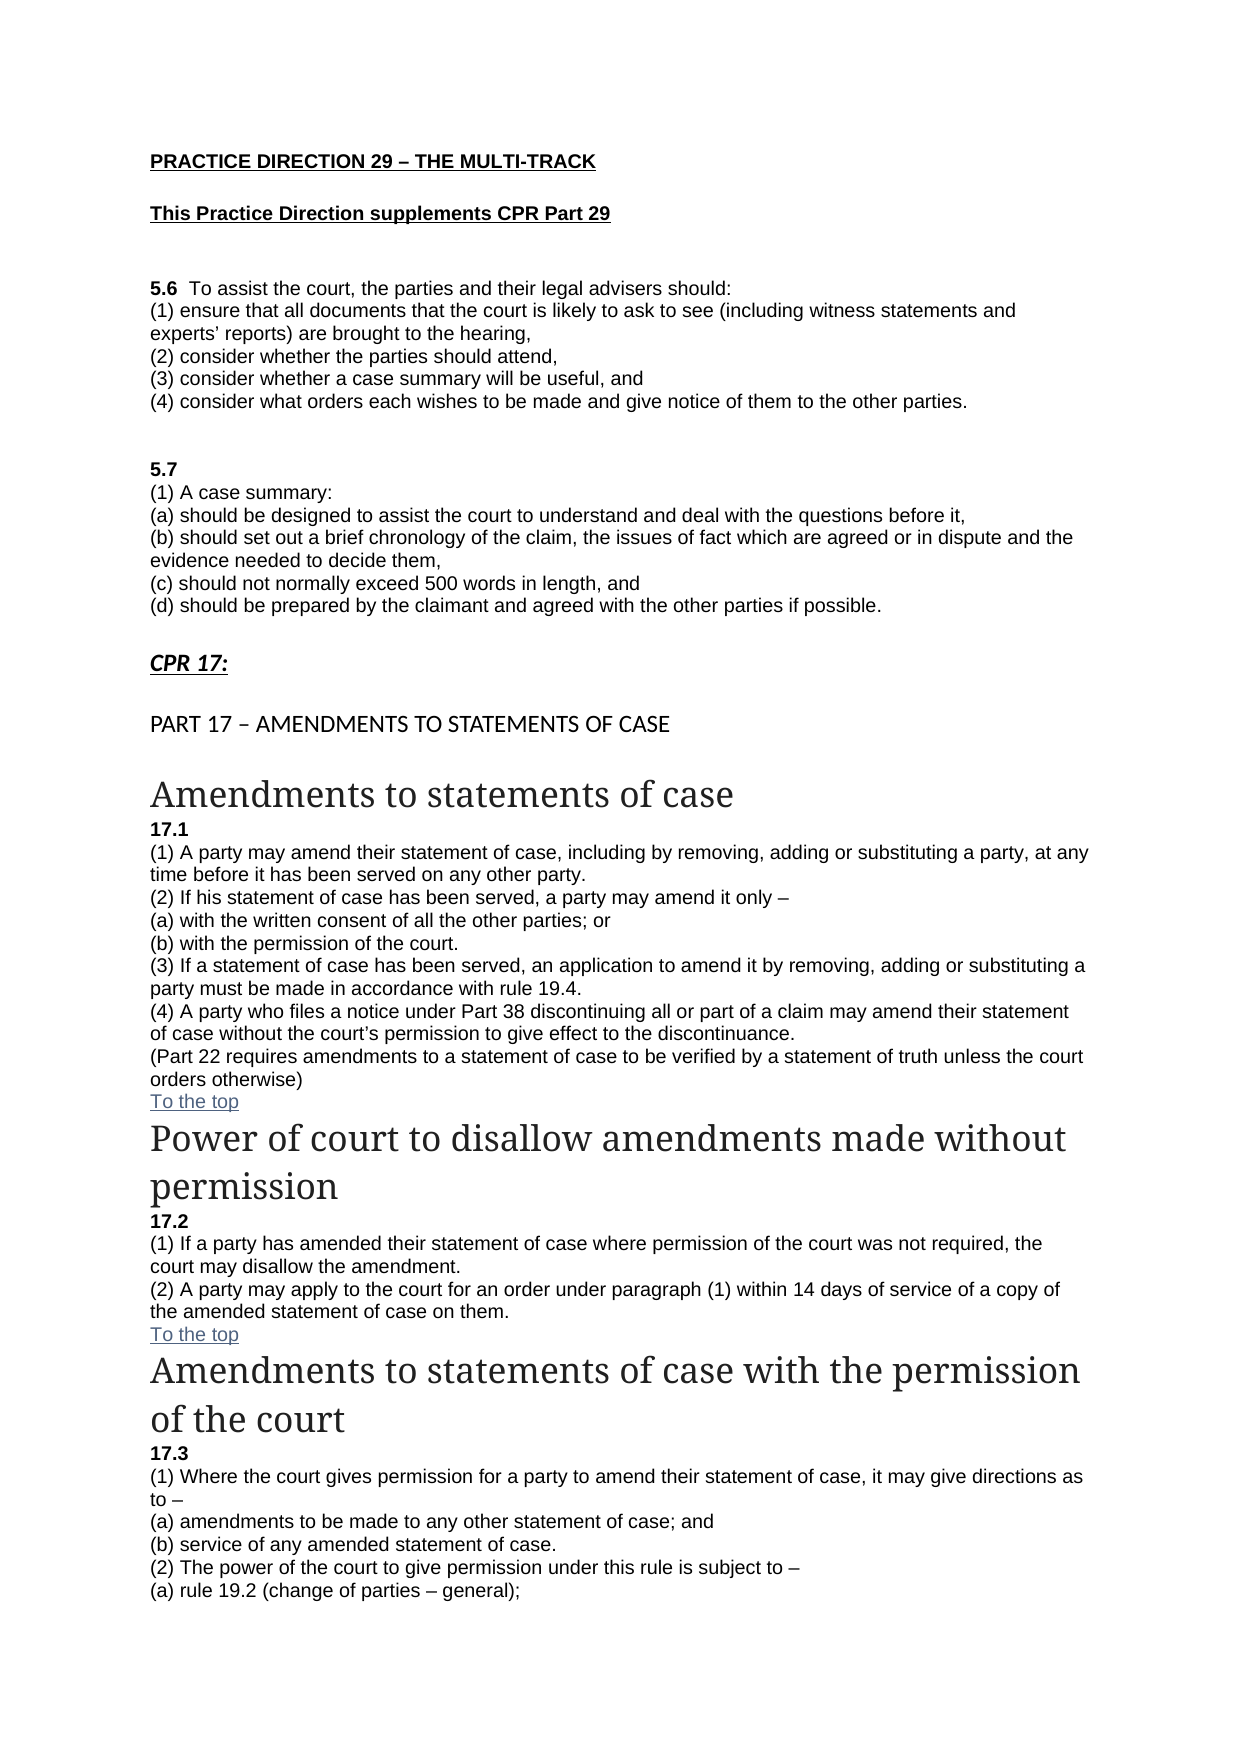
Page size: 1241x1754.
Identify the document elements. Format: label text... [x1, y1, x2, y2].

text PRACTICE DIRECTION 29 – THE MULTI-TRACK [150, 150, 1090, 173]
text (1) Where the court gives permission for a party to amend their statement of case, it may give directions as to – [150, 1465, 1090, 1510]
text (Part 22 requires amendments to a statement of case to be verified by a statement of truth unless the court orders otherwise) [150, 1045, 1090, 1090]
text (b) should set out a brief chronology of the claim, the issues of fact which are agreed or in dispute and the evidence needed to decide them, [150, 526, 1090, 572]
text 5.6 To assist the court, the parties and their legal advisers should: [150, 276, 1090, 299]
text (2) consider whether the parties should attend, [150, 344, 1090, 367]
text Amendments to statements of case [150, 770, 1090, 818]
text (4) consider what orders each wishes to be made and give notice of them to the other parties. [150, 390, 1090, 413]
text 5.7 [150, 458, 1090, 481]
text (b) service of any amended statement of case. [150, 1533, 1090, 1556]
text (1) A case summary: [150, 481, 1090, 503]
text Amendments to statements of case with the permission of the court [150, 1346, 1090, 1442]
text (a) amendments to be made to any other statement of case; and [150, 1510, 1090, 1533]
text (2) The power of the court to give permission under this rule is subject to – [150, 1556, 1090, 1578]
text (1) A party may amend their statement of case, including by removing, adding or substituting a party, at any time before it has been served on any other party. [150, 841, 1090, 886]
text (3) If a statement of case has been served, an application to amend it by removing, adding or substituting a party must be made in accordance with rule 19.4. [150, 954, 1090, 999]
text 17.1 [150, 818, 1090, 841]
text 17.3 [150, 1442, 1090, 1465]
text (d) should be prepared by the claimant and agreed with the other parties if possible. [150, 594, 1090, 617]
text PART 17 – AMENDMENTS TO STATEMENTS OF CASE [150, 709, 1090, 739]
text (b) with the permission of the court. [150, 931, 1090, 954]
text 17.2 [150, 1209, 1090, 1232]
text (a) rule 19.2 (change of parties – general); [150, 1578, 1090, 1601]
text (a) with the written consent of all the other parties; or [150, 909, 1090, 931]
text This Practice Direction supplements CPR Part 29 [150, 202, 1090, 224]
text (c) should not normally exceed 500 words in length, and [150, 572, 1090, 594]
text (a) should be designed to assist the court to understand and deal with the questions before it, [150, 503, 1090, 526]
text (2) If his statement of case has been served, a party may amend it only – [150, 886, 1090, 909]
text (2) A party may apply to the court for an order under paragraph (1) within 14 days of service of a copy of the amended statement of case on them. [150, 1278, 1090, 1323]
text (4) A party who files a notice under Part 38 discontinuing all or part of a claim may amend their statement of case without the court’s permission to give effect to the discontinuance. [150, 999, 1090, 1045]
text Power of court to disallow amendments made without permission [150, 1113, 1090, 1209]
text To the top [150, 1323, 1090, 1346]
text (1) ensure that all documents that the court is likely to ask to see (including witness statements and experts’ reports) are brought to the hearing, [150, 299, 1090, 344]
text CPR 17: [150, 648, 1090, 678]
text (1) If a party has amended their statement of case where permission of the court was not required, the court may disallow the amendment. [150, 1232, 1090, 1278]
text (3) consider whether a case summary will be useful, and [150, 367, 1090, 390]
text To the top [150, 1090, 1090, 1113]
